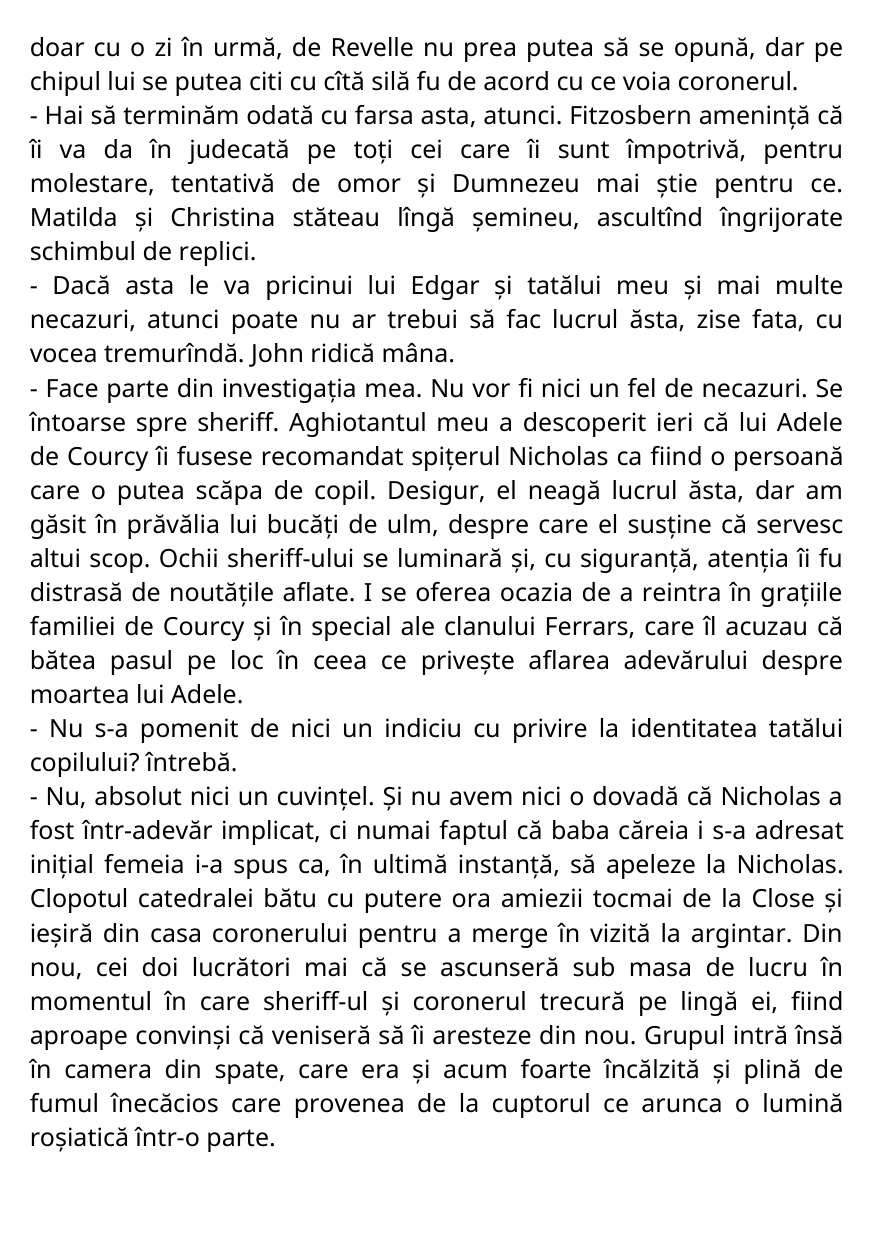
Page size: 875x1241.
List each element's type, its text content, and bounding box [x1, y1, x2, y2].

text - Dacă asta le va pricinui lui Edgar şi tatălui meu şi mai multe necazuri, atunci poate nu ar trebui să fac lucrul ăsta, zise fata, cu vocea tremurîndă. John ridică mâna. [29, 268, 844, 370]
text - Nu s-a pomenit de nici un indiciu cu privire la identitatea tatălui copilului? întrebă. [29, 711, 844, 779]
text - Hai să terminăm odată cu farsa asta, atunci. Fitzosbern ameninţă că îi va da în judecată pe toţi cei care îi sunt împotrivă, pentru molestare, tentativă de omor şi Dumnezeu mai ştie pentru ce. Matilda şi Christina stăteau lîngă şemineu, ascultînd îngrijorate schimbul de replici. [29, 98, 844, 268]
text - Face parte din investigaţia mea. Nu vor fi nici un fel de necazuri. Se întoarse spre sheriff. Aghiotantul meu a descoperit ieri că lui Adele de Courcy îi fusese recomandat spiţerul Nicholas ca fiind o persoană care o putea scăpa de copil. Desigur, el neagă lucrul ăsta, dar am găsit în prăvălia lui bucăţi de ulm, despre care el susţine că servesc altui scop. Ochii sheriff-ului se luminară şi, cu siguranţă, atenţia îi fu distrasă de noutăţile aflate. I se oferea ocazia de a reintra în graţiile familiei de Courcy şi în special ale clanului Ferrars, care îl acuzau că bătea pasul pe loc în ceea ce priveşte aflarea adevărului despre moartea lui Adele. [29, 370, 844, 711]
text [29, 29, 844, 98]
text - Nu, absolut nici un cuvinţel. Şi nu avem nici o dovadă că Nicholas a fost într-adevăr implicat, ci numai faptul că baba căreia i s-a adresat iniţial femeia i-a spus ca, în ultimă instanţă, să apeleze la Nicholas. Clopotul catedralei bătu cu putere ora amiezii tocmai de la Close şi ieşiră din casa coronerului pentru a merge în vizită la argintar. Din nou, cei doi lucrători mai că se ascunseră sub masa de lucru în momentul în care sheriff-ul şi coronerul trecură pe lingă ei, fiind aproape convinşi că veniseră să îi aresteze din nou. Grupul intră însă în camera din spate, care era şi acum foarte încălzită şi plină de fumul înecăcios care provenea de la cuptorul ce arunca o lumină roşiatică într-o parte. [29, 779, 844, 1154]
